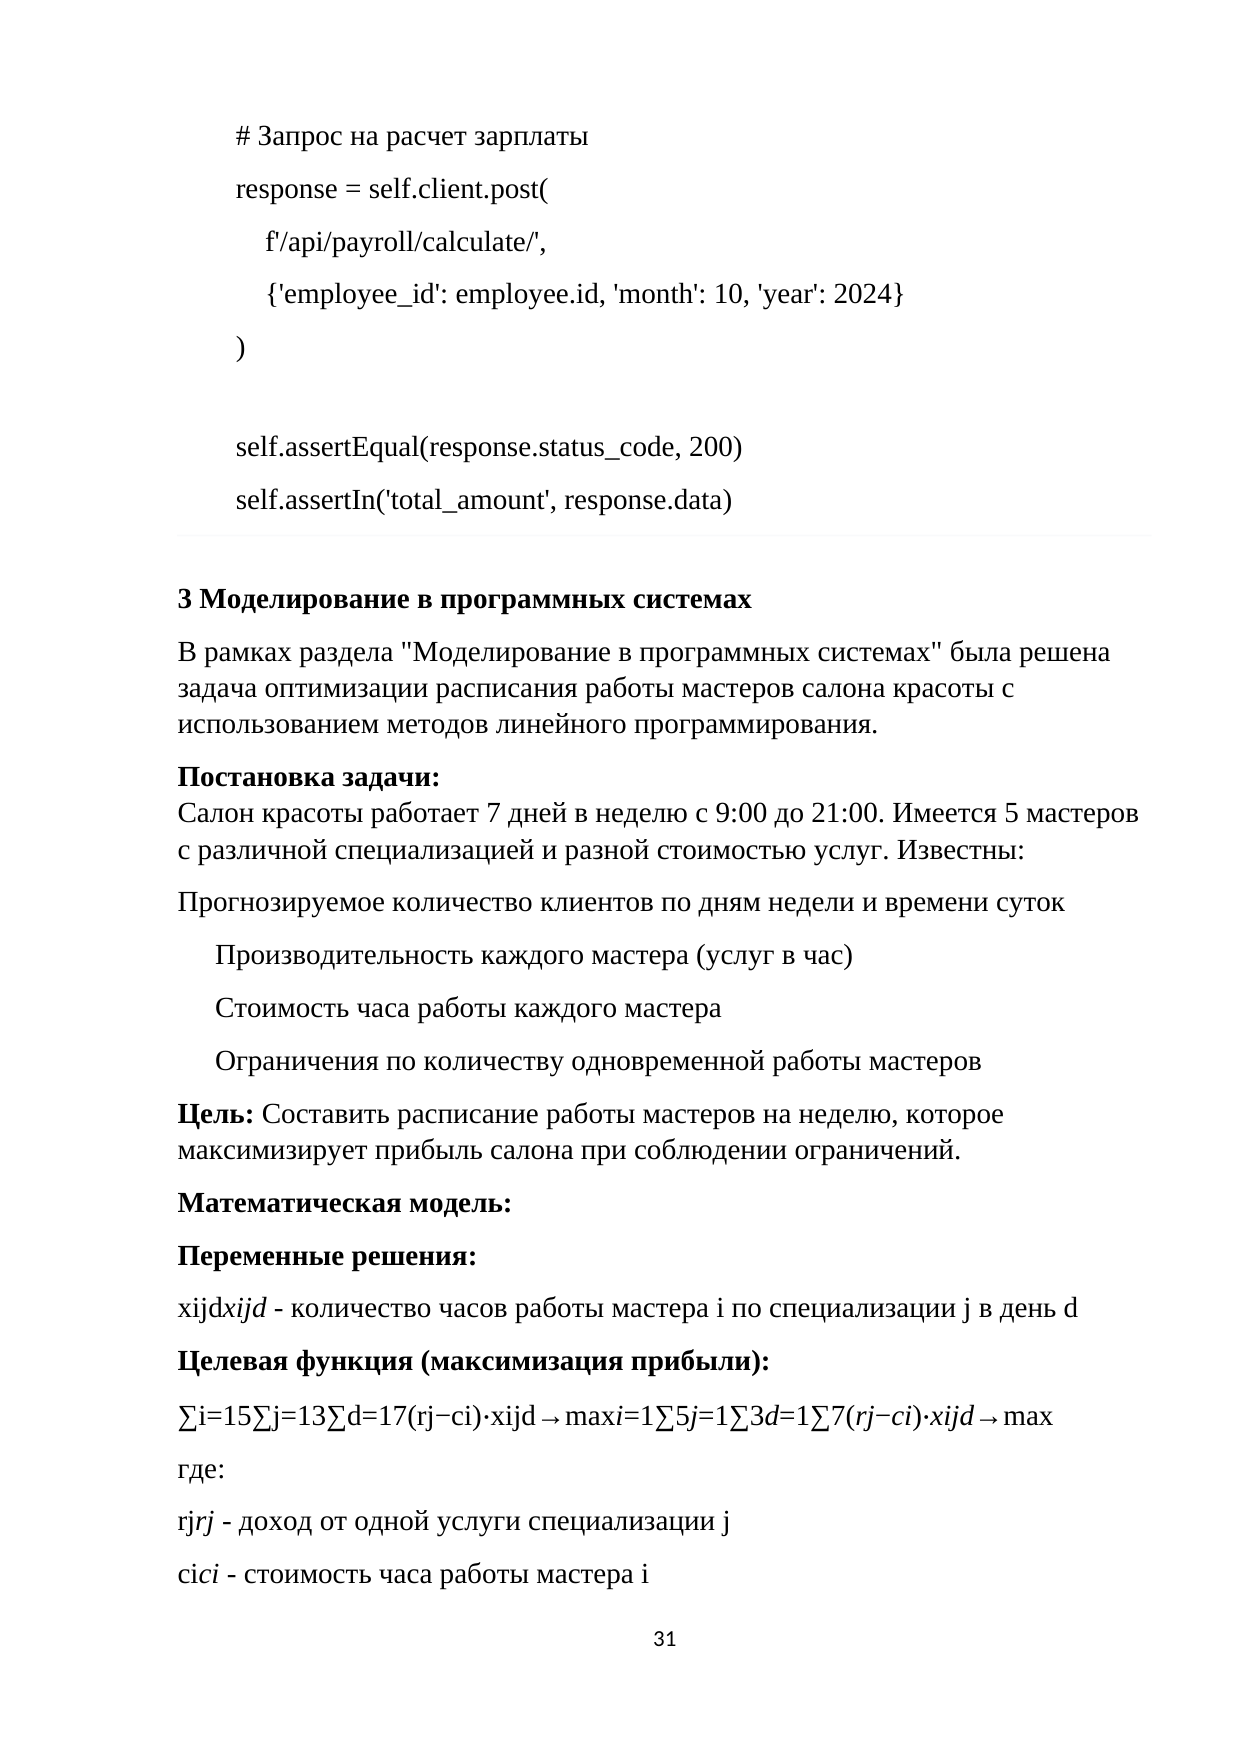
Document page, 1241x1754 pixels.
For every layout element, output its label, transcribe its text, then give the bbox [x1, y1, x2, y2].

text self.assertEqual(response.status_code, 200) [177, 429, 1152, 463]
text Цель: Составить расписание работы мастеров на неделю, которое максимизирует прибыль салона при соблюдении ограничений. [177, 1096, 1152, 1166]
text где: [177, 1451, 1152, 1484]
text response = self.client.post( [177, 171, 1152, 204]
text Производительность каждого мастера (услуг в час) [215, 937, 1152, 971]
text Целевая функция (максимизация прибыли): [177, 1343, 1152, 1377]
text ) [177, 329, 1152, 363]
text Прогнозируемое количество клиентов по дням недели и времени суток [177, 884, 1152, 918]
text {'employee_id': employee.id, 'month': 10, 'year': 2024} [177, 277, 1152, 310]
text f'/api/payroll/calculate/', [177, 224, 1152, 257]
text В рамках раздела "Моделирование в программных системах" была решена задача оптимизации расписания работы мастеров салона красоты с использованием методов линейного программирования. [177, 634, 1152, 740]
text cici​ - стоимость часа работы мастера i [177, 1556, 1152, 1590]
text ∑i=15∑j=13∑d=17(rj−ci)⋅xijd→max⁡i=1∑5​j=1∑3​d=1∑7​(rj​−ci​)⋅xijd​→max [177, 1396, 1152, 1431]
text self.assertIn('total_amount', response.data) [177, 482, 1152, 515]
text Постановка задачи: Салон красоты работает 7 дней в неделю с 9:00 до 21:00. Имеется 5 мастеров с различной специализацией и разной стоимостью услуг. Известны: [177, 759, 1152, 865]
text rjrj​ - доход от одной услуги специализации j [177, 1503, 1152, 1537]
text Математическая модель: [177, 1185, 1152, 1218]
text 3 Моделирование в программных системах [177, 582, 1152, 615]
text xijdxijd​ - количество часов работы мастера i по специализации j в день d [177, 1290, 1152, 1324]
text Ограничения по количеству одновременной работы мастеров [215, 1043, 1152, 1077]
text # Запрос на расчет зарплаты [177, 118, 1152, 152]
text Стоимость часа работы каждого мастера [215, 990, 1152, 1024]
text Переменные решения: [177, 1238, 1152, 1271]
